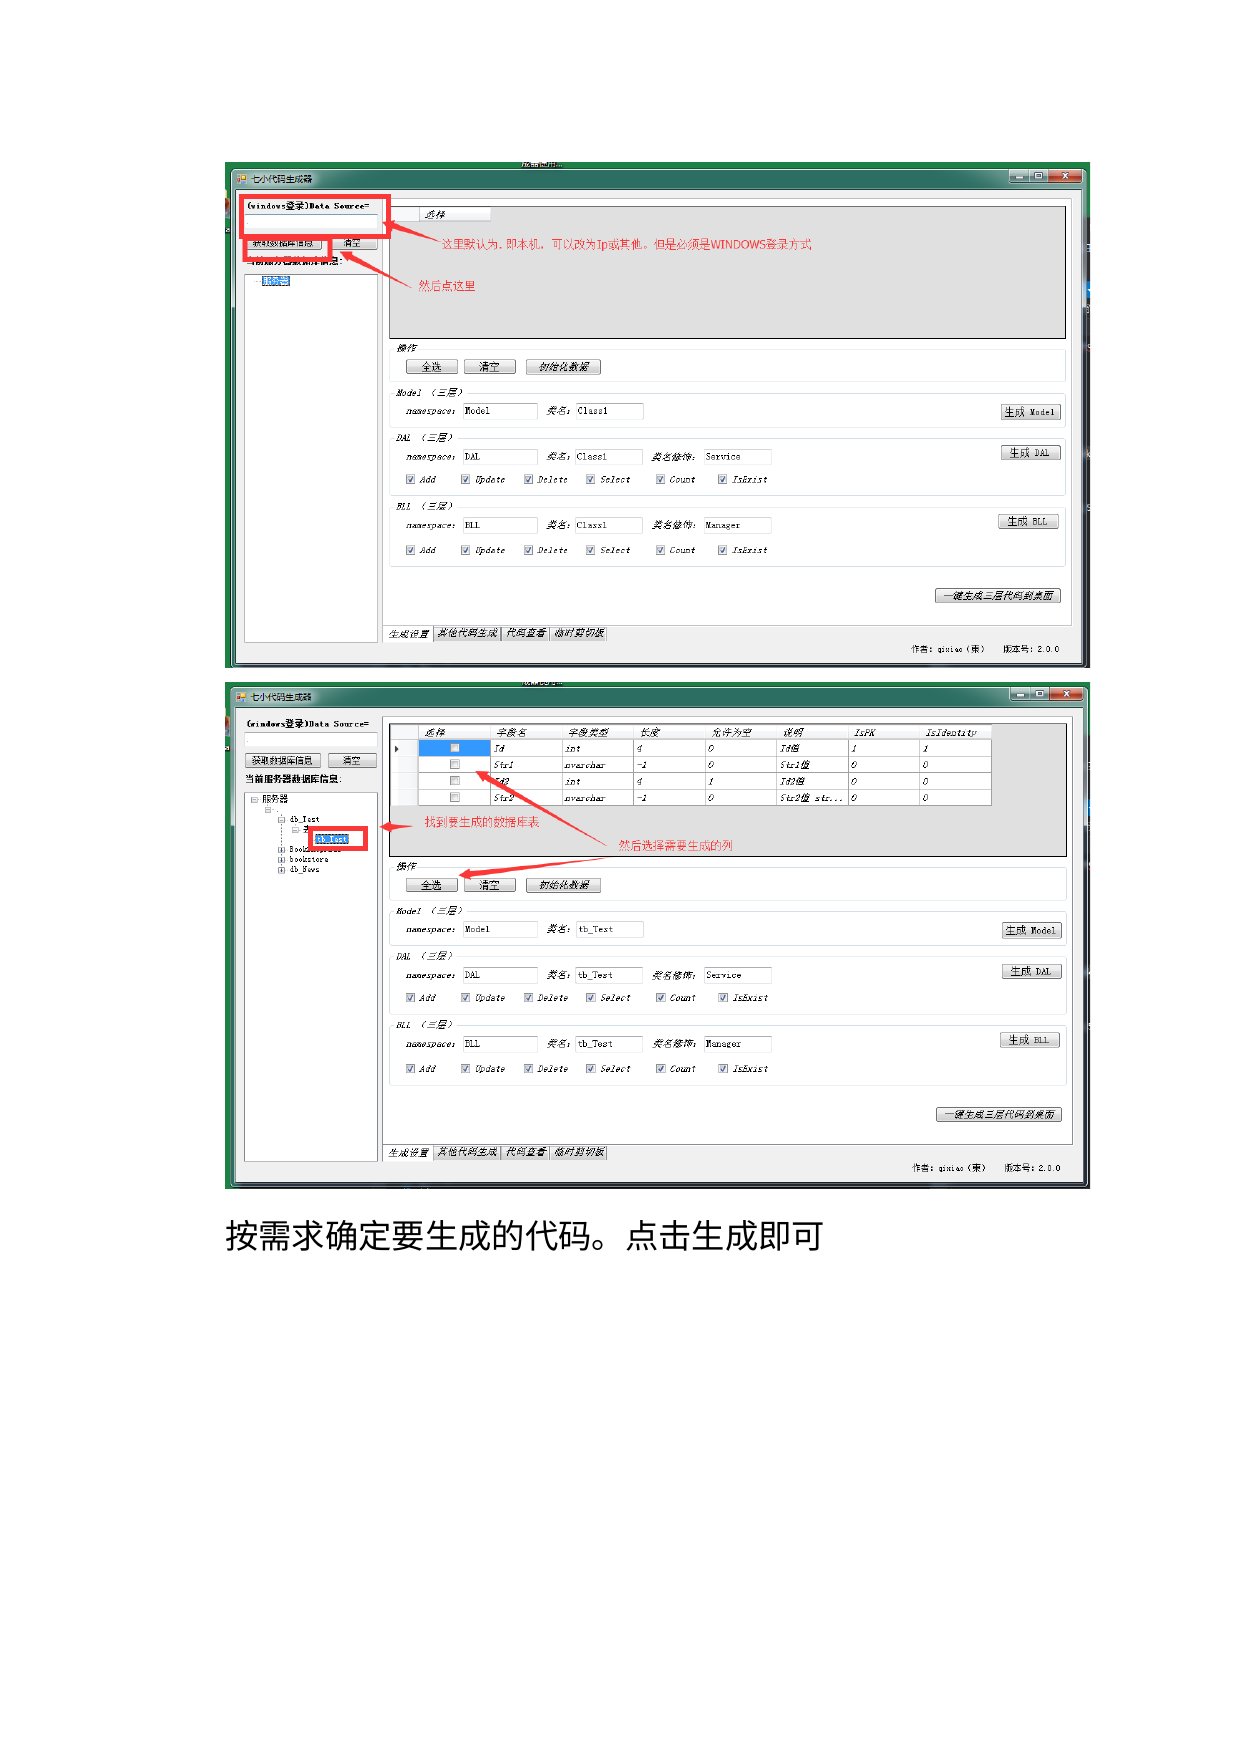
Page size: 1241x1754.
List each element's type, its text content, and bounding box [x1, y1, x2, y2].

list 按需求确定要生成的代码。点击生成即可 [225, 1202, 1053, 1267]
picture [225, 682, 1091, 1189]
picture [225, 162, 1091, 668]
